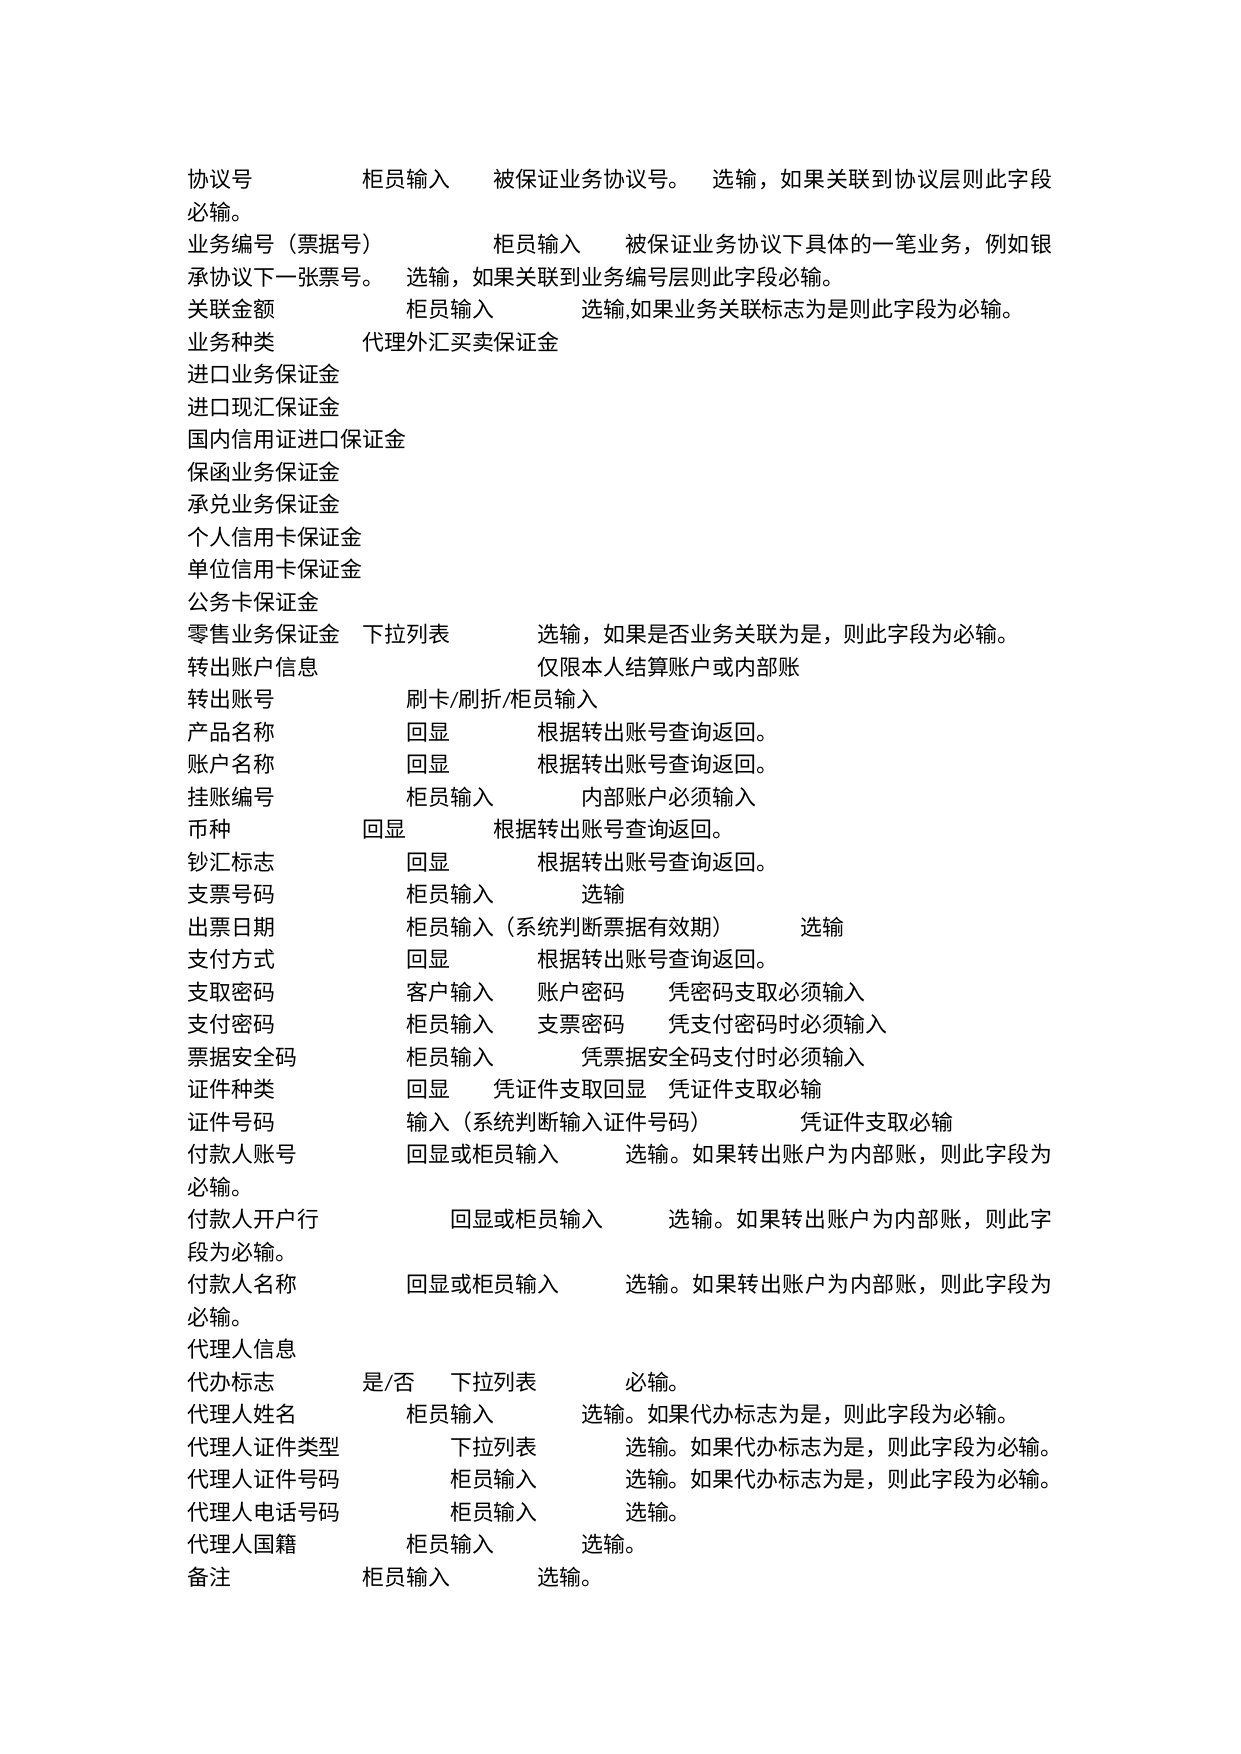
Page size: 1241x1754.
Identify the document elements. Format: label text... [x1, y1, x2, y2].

text 业务编号（票据号） 柜员输入 被保证业务协议下具体的一笔业务，例如银承协议下一张票号。 选输，如果关联到业务编号层则此字段必输。 [187, 227, 1053, 292]
text 代理人证件类型 下拉列表 选输。如果代办标志为是，则此字段为必输。 [187, 1429, 1053, 1462]
text 证件号码 输入（系统判断输入证件号码） 凭证件支取必输 [187, 1104, 1053, 1137]
text 付款人名称 回显或柜员输入 选输。如果转出账户为内部账，则此字段为必输。 [187, 1267, 1053, 1332]
text 关联金额 柜员输入 选输,如果业务关联标志为是则此字段为必输。 [187, 292, 1053, 324]
text 钞汇标志 回显 根据转出账号查询返回。 [187, 844, 1053, 877]
text 代理人证件号码 柜员输入 选输。如果代办标志为是，则此字段为必输。 [187, 1462, 1053, 1494]
text 代理人信息 [187, 1332, 1053, 1364]
text 支付密码 柜员输入 支票密码 凭支付密码时必须输入 [187, 1007, 1053, 1039]
text 个人信用卡保证金 [187, 519, 1053, 552]
text 业务种类 代理外汇买卖保证金 [187, 324, 1053, 357]
text 代理人姓名 柜员输入 选输。如果代办标志为是，则此字段为必输。 [187, 1397, 1053, 1429]
text 证件种类 回显 凭证件支取回显 凭证件支取必输 [187, 1072, 1053, 1104]
text 付款人账号 回显或柜员输入 选输。如果转出账户为内部账，则此字段为必输。 [187, 1137, 1053, 1202]
text 进口现汇保证金 [187, 389, 1053, 422]
text 单位信用卡保证金 [187, 552, 1053, 584]
text 产品名称 回显 根据转出账号查询返回。 [187, 714, 1053, 747]
text 付款人开户行 回显或柜员输入 选输。如果转出账户为内部账，则此字段为必输。 [187, 1202, 1053, 1267]
text 支付方式 回显 根据转出账号查询返回。 [187, 942, 1053, 974]
text 国内信用证进口保证金 [187, 422, 1053, 454]
text 协议号 柜员输入 被保证业务协议号。 选输，如果关联到协议层则此字段必输。 [187, 162, 1053, 227]
text 票据安全码 柜员输入 凭票据安全码支付时必须输入 [187, 1039, 1053, 1072]
text 转出账号 刷卡/刷折/柜员输入 [187, 682, 1053, 714]
text 支取密码 客户输入 账户密码 凭密码支取必须输入 [187, 974, 1053, 1007]
text 支票号码 柜员输入 选输 [187, 877, 1053, 909]
text 进口业务保证金 [187, 357, 1053, 389]
text 转出账户信息 仅限本人结算账户或内部账 [187, 649, 1053, 682]
text 代办标志 是/否 下拉列表 必输。 [187, 1364, 1053, 1397]
text 币种 回显 根据转出账号查询返回。 [187, 812, 1053, 844]
text 代理人国籍 柜员输入 选输。 [187, 1527, 1053, 1559]
text 账户名称 回显 根据转出账号查询返回。 [187, 747, 1053, 779]
text 出票日期 柜员输入（系统判断票据有效期） 选输 [187, 909, 1053, 942]
text 零售业务保证金 下拉列表 选输，如果是否业务关联为是，则此字段为必输。 [187, 617, 1053, 649]
text 公务卡保证金 [187, 584, 1053, 617]
text 挂账编号 柜员输入 内部账户必须输入 [187, 779, 1053, 812]
text 承兑业务保证金 [187, 487, 1053, 519]
text 保函业务保证金 [187, 454, 1053, 487]
text 备注 柜员输入 选输。 [187, 1559, 1053, 1592]
text 代理人电话号码 柜员输入 选输。 [187, 1494, 1053, 1527]
